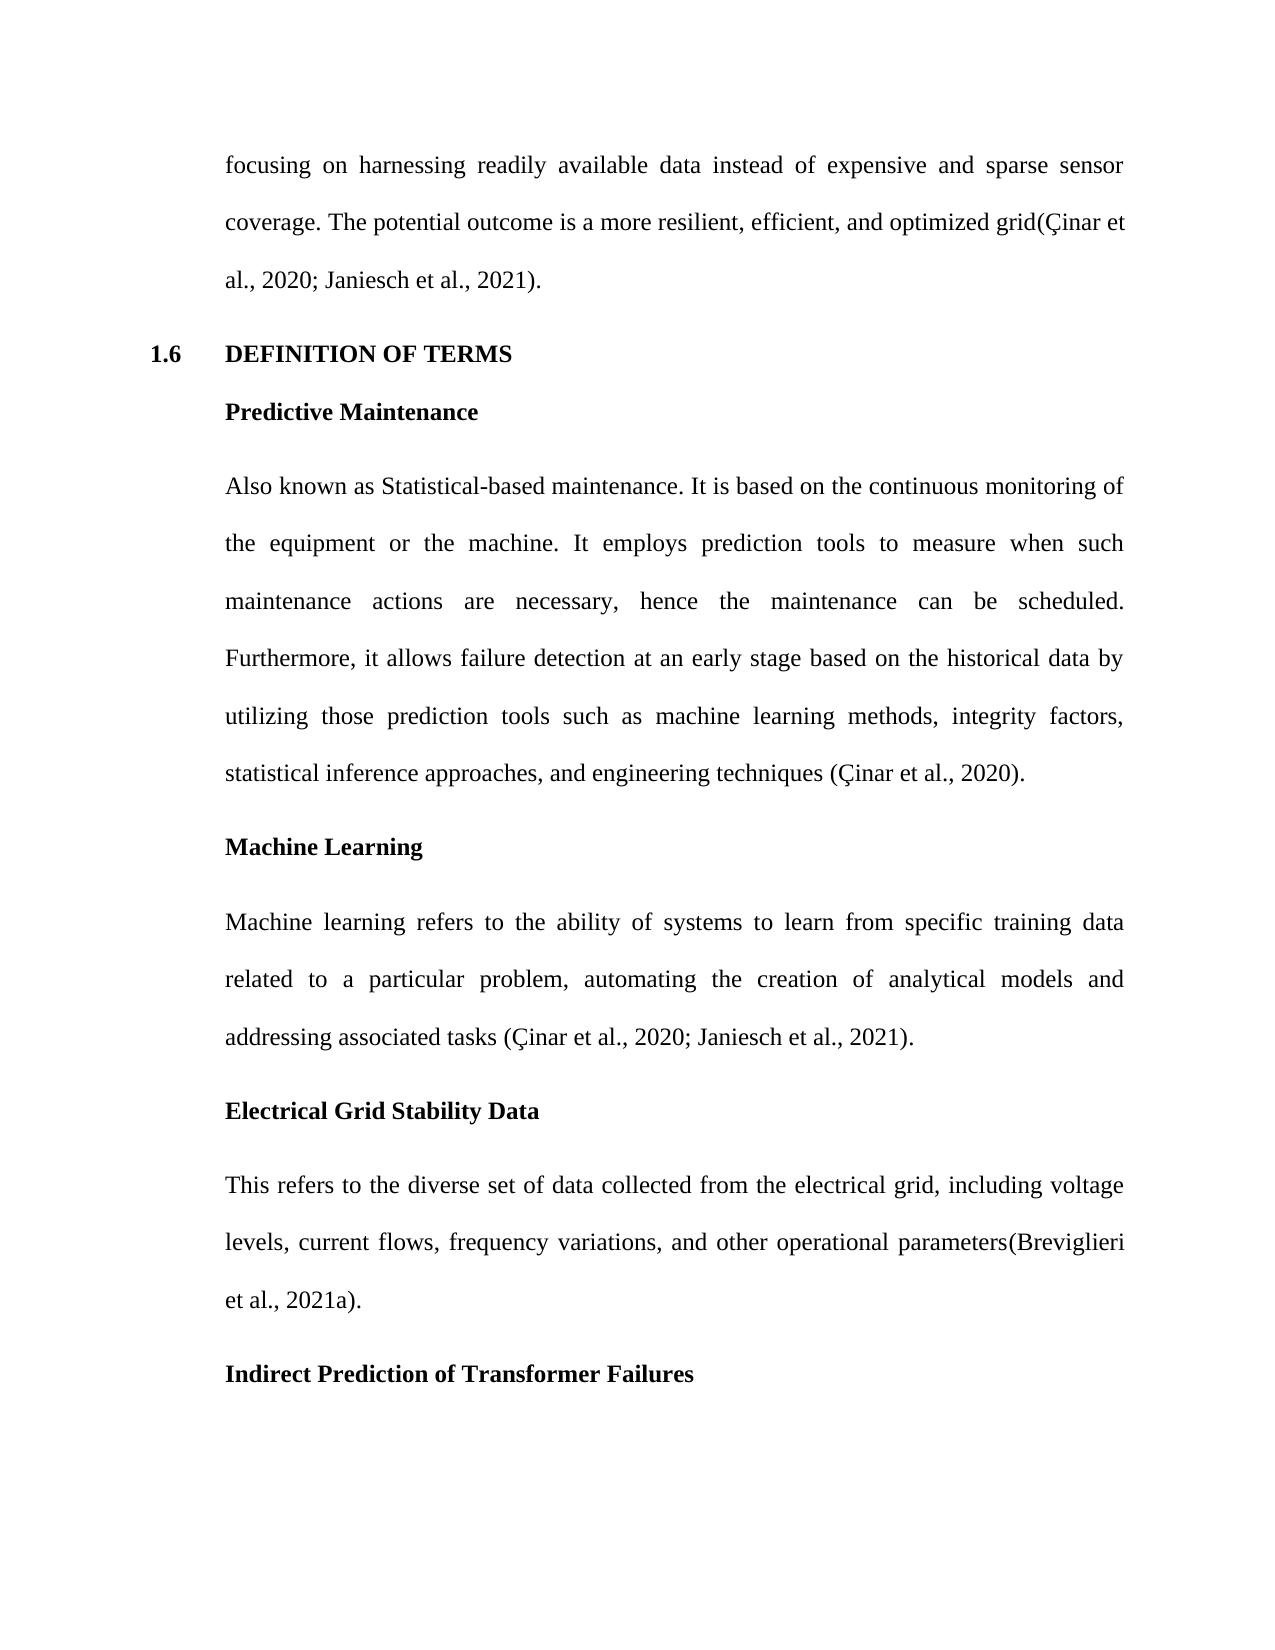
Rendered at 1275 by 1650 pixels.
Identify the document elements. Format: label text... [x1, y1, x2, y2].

text Indirect Prediction of Transformer Failures [225, 1359, 1125, 1388]
text Also known as Statistical-based maintenance. It is based on the continuous monitoring of the equipment or the machine. It employs prediction tools to measure when such maintenance actions are necessary, hence the maintenance can be scheduled. Furthermore, it allows failure detection at an early stage based on the historical data by utilizing those prediction tools such as machine learning methods, integrity factors, statistical inference approaches, and engineering techniques . [225, 471, 1125, 787]
text Machine learning refers to the ability of systems to learn from specific training data related to a particular problem, automating the creation of analytical models and addressing associated tasks . [225, 907, 1125, 1050]
text This refers to the diverse set of data collected from the electrical grid, including voltage levels, current flows, frequency variations, and other operational parameters. [225, 1170, 1125, 1314]
text Electrical Grid Stability Data [225, 1096, 1125, 1124]
text Machine Learning [225, 832, 1125, 861]
text Predictive Maintenance [225, 397, 1125, 425]
subtitle DEFINITION OF TERMS [150, 339, 1125, 368]
